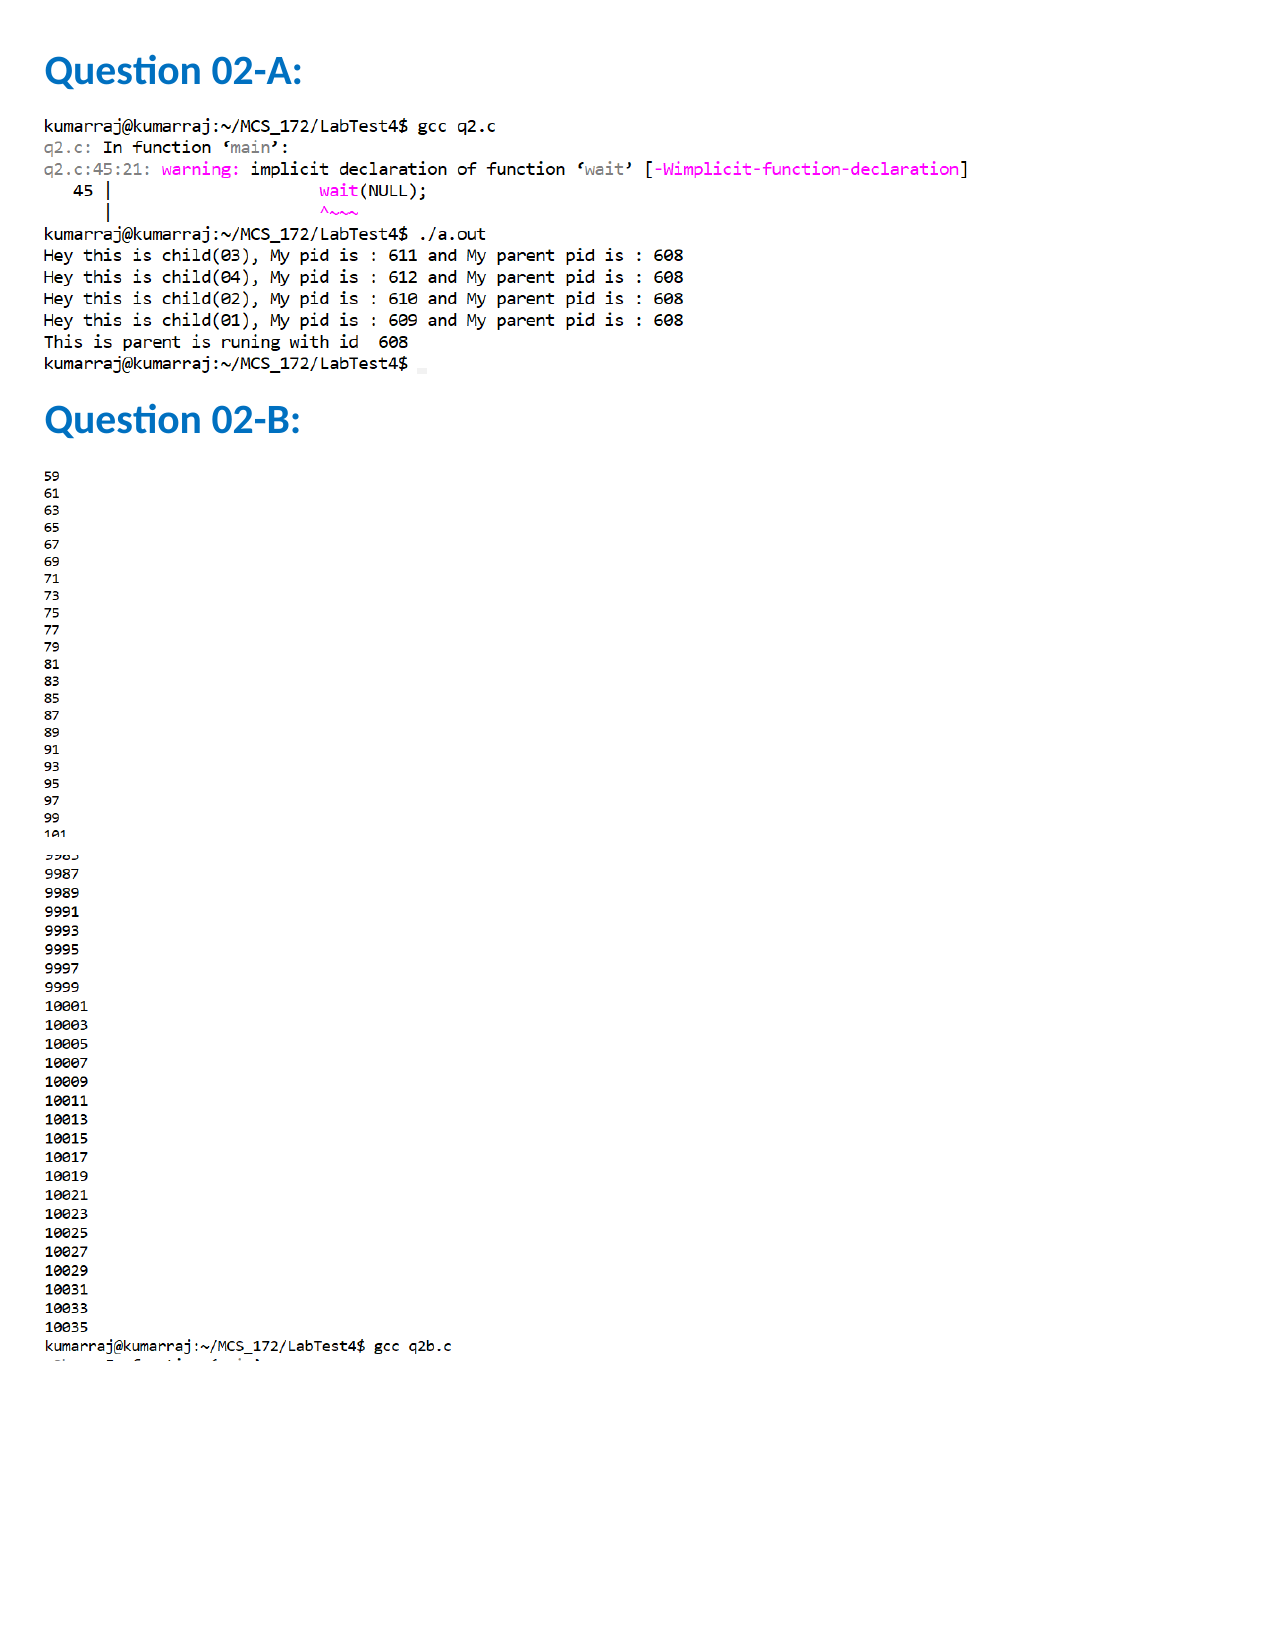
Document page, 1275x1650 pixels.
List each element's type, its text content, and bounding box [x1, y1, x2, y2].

text Question 02-A: [44, 44, 1255, 95]
text Question 02-B: [44, 393, 1255, 444]
picture [44, 116, 992, 375]
picture [44, 464, 296, 837]
picture [44, 855, 586, 1361]
